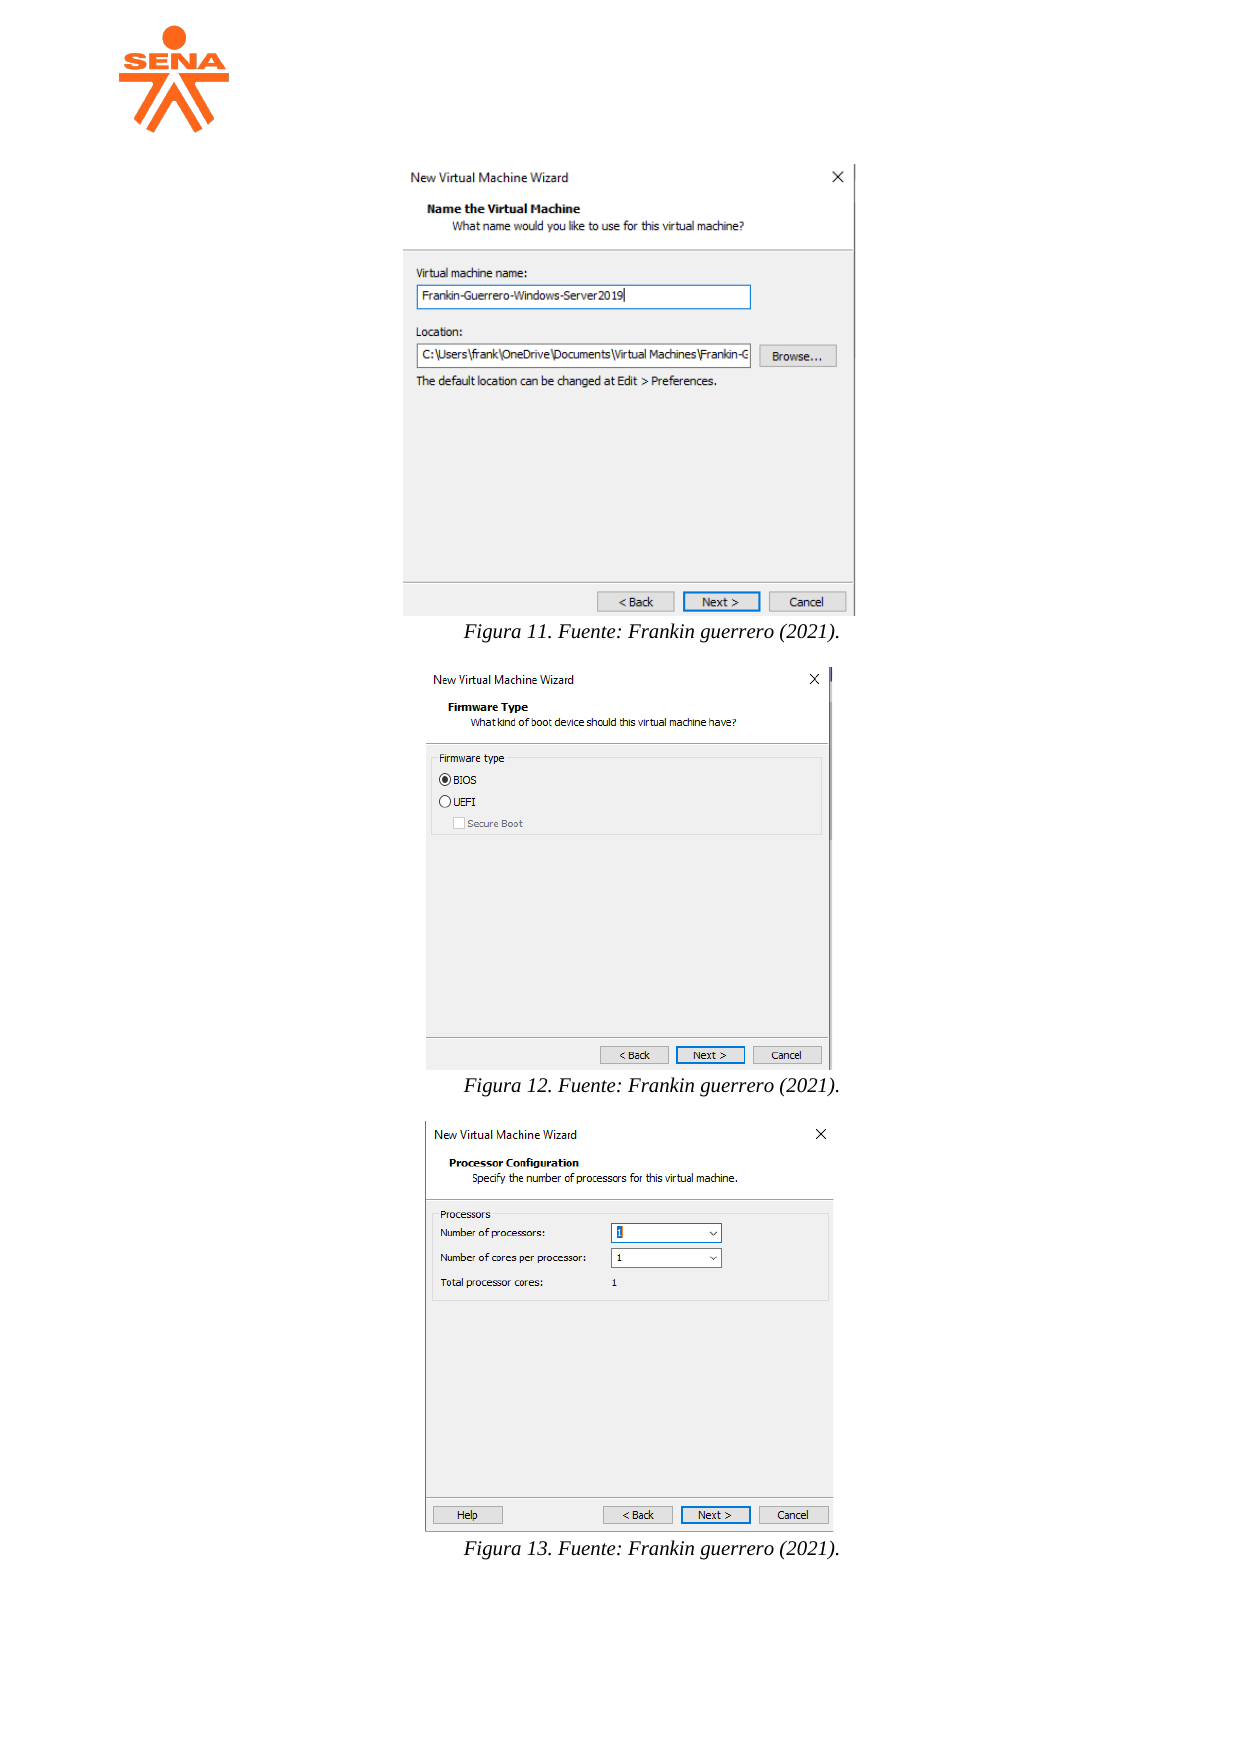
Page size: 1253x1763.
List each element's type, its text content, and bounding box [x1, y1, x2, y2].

subtitle Figura 11. Fuente: Frankin guerrero (2021). [92, 619, 1167, 643]
subtitle Figura 12. Fuente: Frankin guerrero (2021). [92, 1073, 1167, 1097]
picture [425, 1121, 834, 1532]
picture [426, 667, 833, 1070]
picture [102, 18, 235, 140]
picture [403, 164, 856, 616]
subtitle Figura 13. Fuente: Frankin guerrero (2021). [92, 1536, 1167, 1559]
